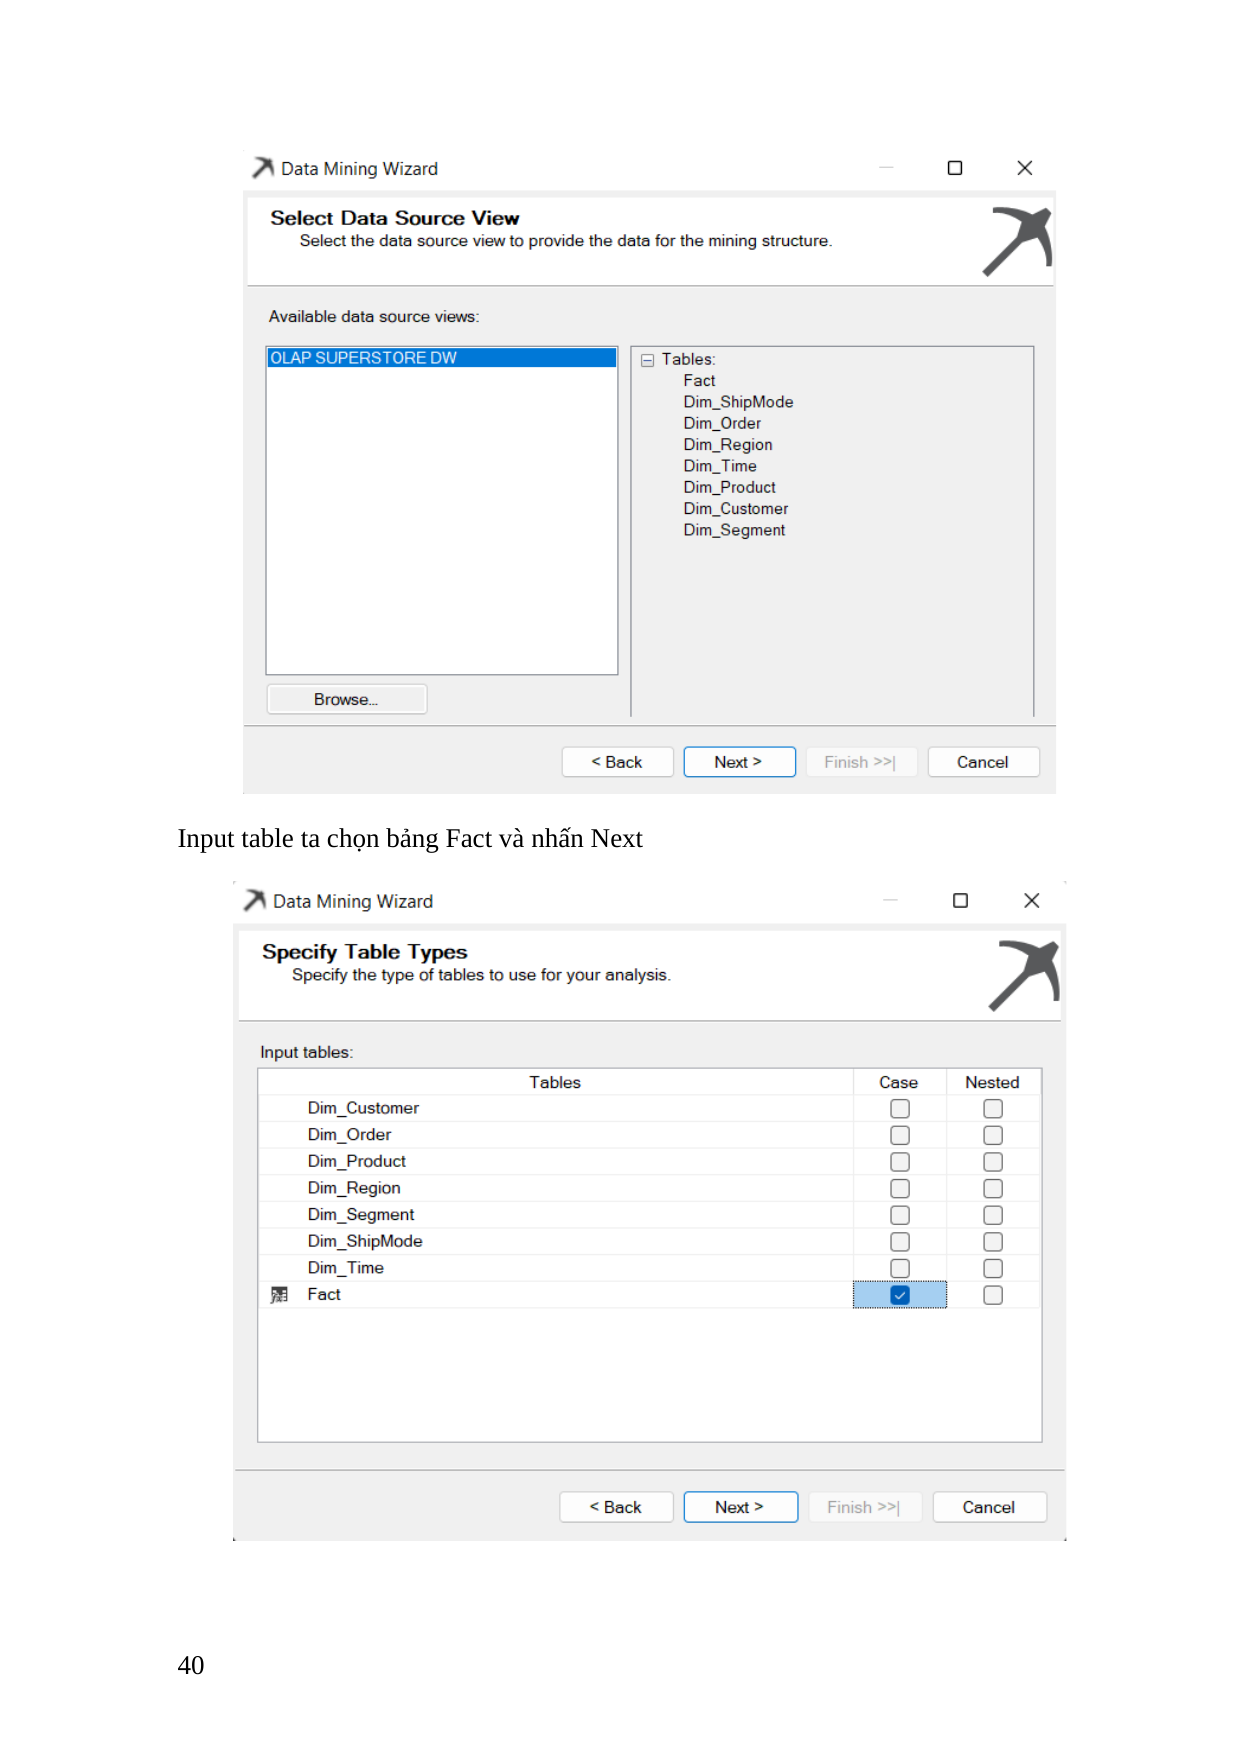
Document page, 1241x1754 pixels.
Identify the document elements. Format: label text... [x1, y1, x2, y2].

text Input table ta chọn bảng Fact và nhấn Next [177, 822, 1122, 853]
picture [233, 881, 1067, 1541]
picture [243, 150, 1057, 794]
